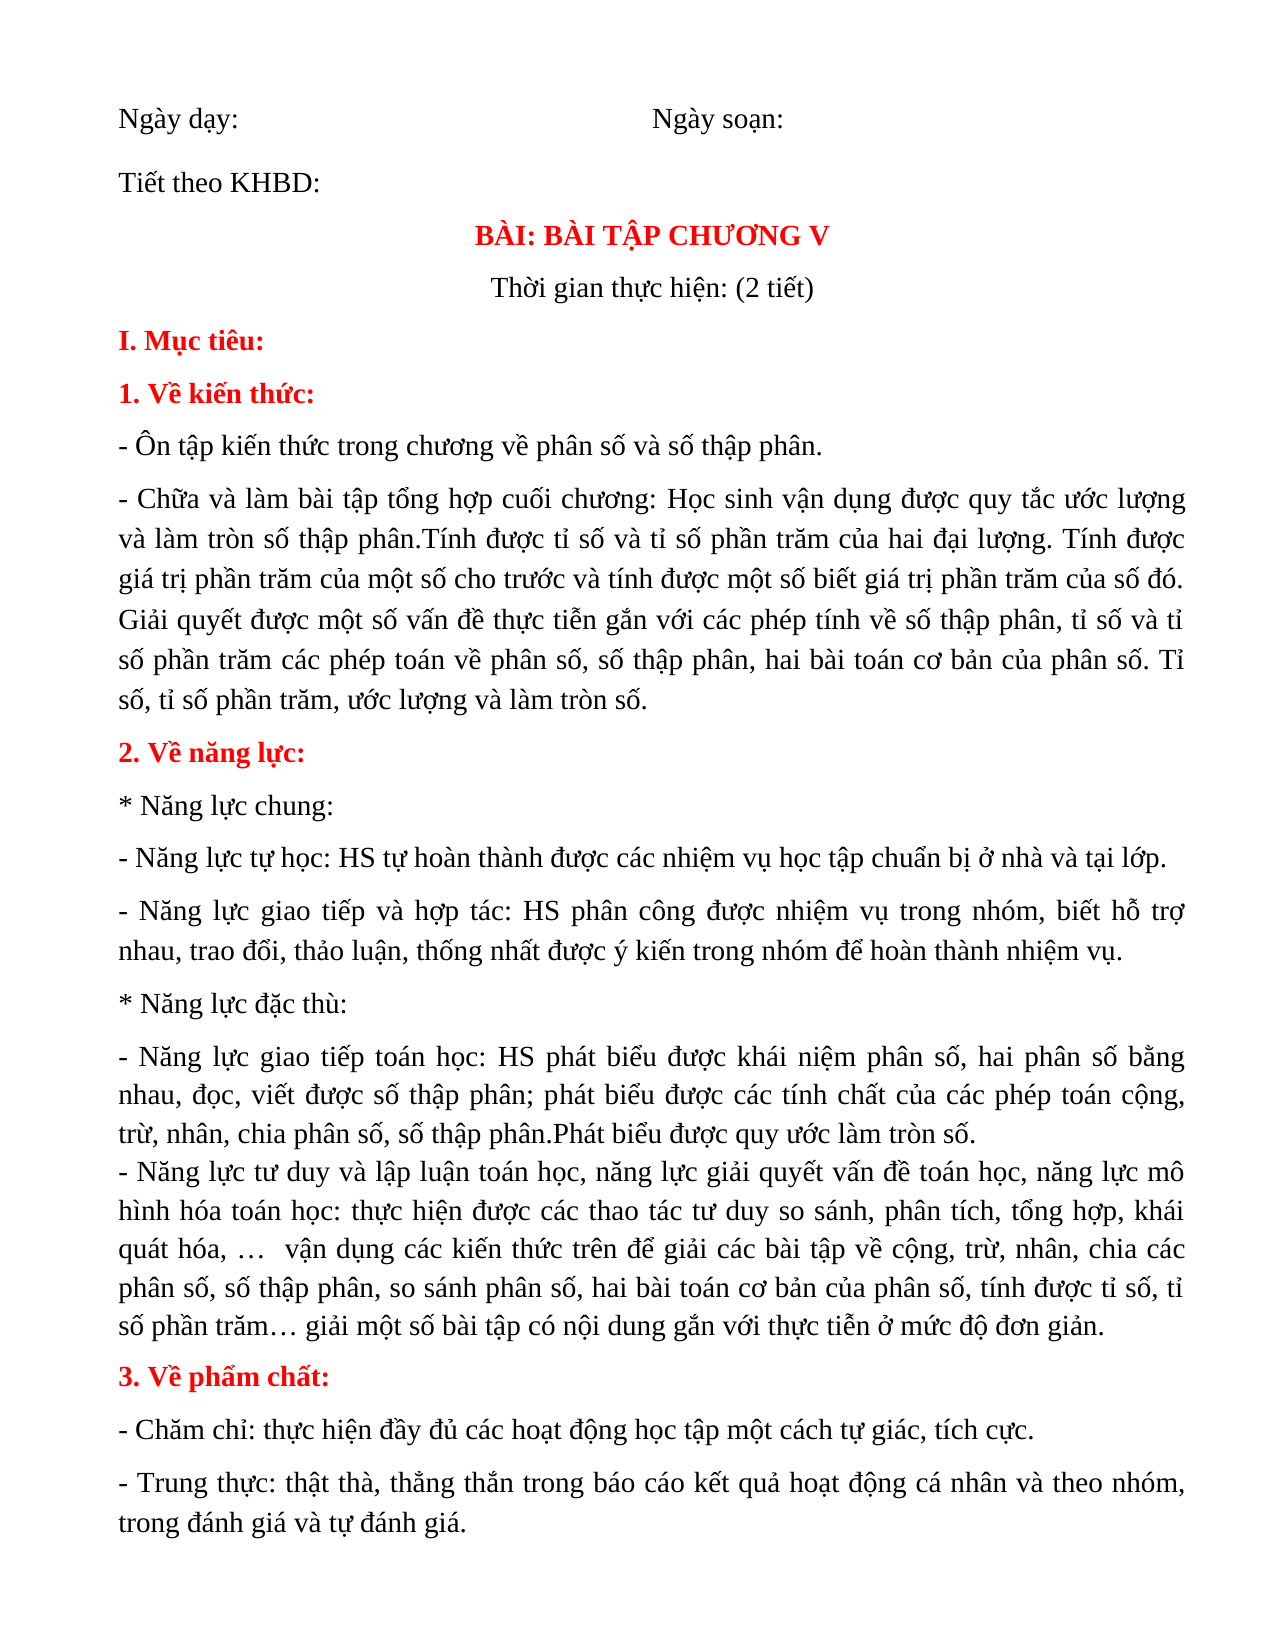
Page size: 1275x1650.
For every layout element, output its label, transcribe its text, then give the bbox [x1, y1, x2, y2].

text Thời gian thực hiện: (2 tiết) [118, 270, 1186, 304]
table_header Ngày soạn: [641, 89, 1174, 152]
text 1. Về kiến thức: [118, 376, 1186, 409]
text * Năng lực đặc thù: [118, 986, 1186, 1019]
text 3. Về phẩm chất: [118, 1359, 1186, 1393]
text - Chăm chỉ: thực hiện đầy đủ các hoạt động học tập một cách tự giác, tích cực. [118, 1412, 1186, 1446]
text - Chữa và làm bài tập tổng hợp cuối chương: Học sinh vận dụng được quy tắc ước lượng và làm tròn số thập phân.Tính được tỉ số và tỉ số phần trăm của hai đại lượng. Tính được giá trị phần trăm của một số cho trước và tính được một số biết giá trị phần trăm của số đó. Giải quyết được một số vấn đề thực tiễn gắn với các phép tính về số thập phân, tỉ số và tỉ số phần trăm các phép toán về phân số, số thập phân, hai bài toán cơ bản của phân số. Tỉ số, tỉ số phần trăm, ước lượng và làm tròn số. [118, 481, 1186, 716]
text - Năng lực giao tiếp toán học: HS phát biểu được khái niệm phân số, hai phân số bằng nhau, đọc, viết được số thập phân; phát biểu được các tính chất của các phép toán cộng, trừ, nhân, chia phân số, số thập phân.Phát biểu được quy ước làm tròn số. [118, 1039, 1186, 1149]
text * Năng lực chung: [118, 788, 1186, 821]
text - Ôn tập kiến thức trong chương về phân số và số thập phân. [118, 428, 1186, 462]
text - Năng lực tư duy và lập luận toán học, năng lực giải quyết vấn đề toán học, năng lực mô hình hóa toán học: thực hiện được các thao tác tư duy so sánh, phân tích, tổng hợp, khái quát hóa, … vận dụng các kiến thức trên để giải các bài tập về cộng, trừ, nhân, chia các phân số, số thập phân, so sánh phân số, hai bài toán cơ bản của phân số, tính được tỉ số, tỉ số phần trăm… giải một số bài tập có nội dung gắn với thực tiễn ở mức độ đơn giản. [118, 1154, 1186, 1342]
text I. Mục tiêu: [118, 323, 1186, 357]
text Tiết theo KHBD: [118, 165, 1186, 198]
text BÀI: BÀI TẬP CHƯƠNG V [118, 218, 1186, 251]
table_header Ngày dạy: [107, 89, 641, 152]
text 2. Về năng lực: [118, 735, 1186, 768]
text - Năng lực giao tiếp và hợp tác: HS phân công được nhiệm vụ trong nhóm, biết hỗ trợ nhau, trao đổi, thảo luận, thống nhất được ý kiến trong nhóm để hoàn thành nhiệm vụ. [118, 893, 1186, 967]
text - Trung thực: thật thà, thẳng thắn trong báo cáo kết quả hoạt động cá nhân và theo nhóm, trong đánh giá và tự đánh giá. [118, 1465, 1186, 1539]
text - Năng lực tự học: HS tự hoàn thành được các nhiệm vụ học tập chuẩn bị ở nhà và tại lớp. [118, 840, 1186, 874]
